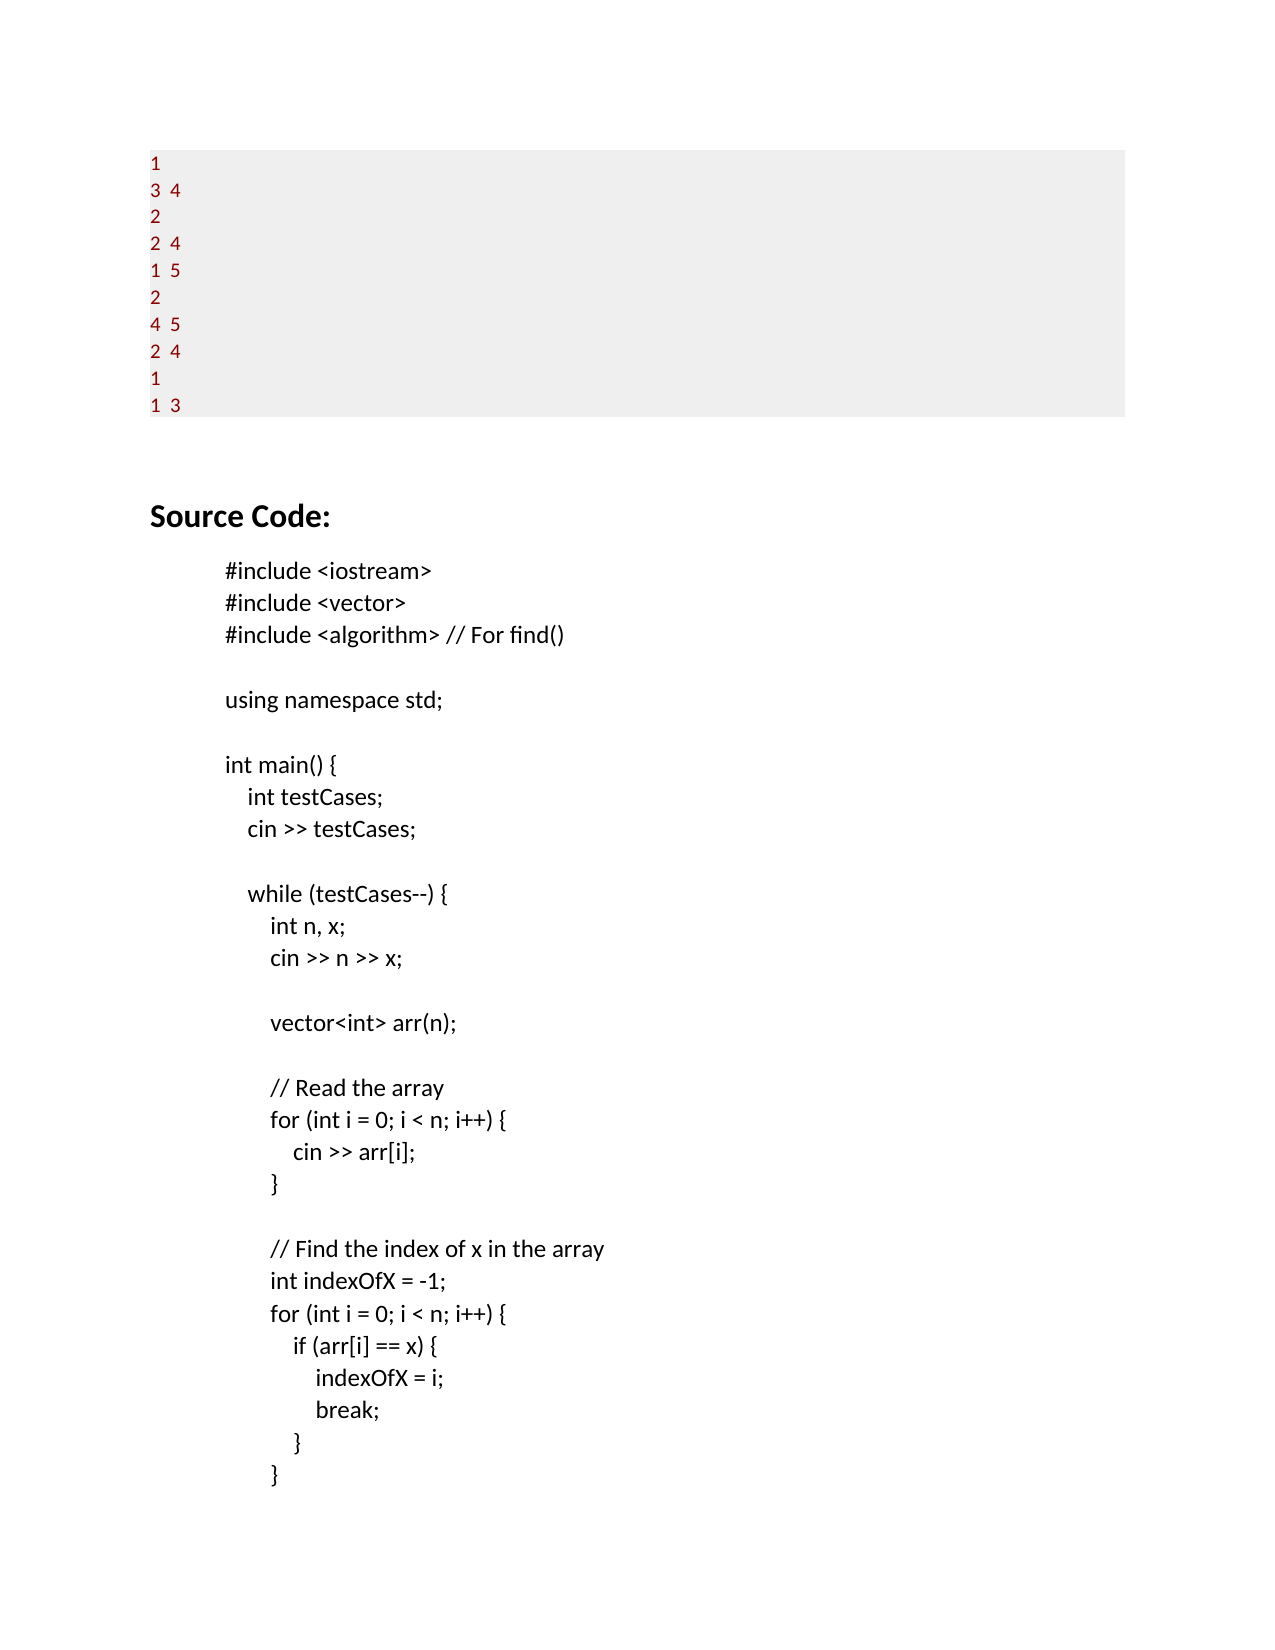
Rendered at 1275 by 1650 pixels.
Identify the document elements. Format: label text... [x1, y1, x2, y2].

text int n, x; [225, 910, 1125, 941]
text } [225, 1427, 1125, 1457]
text cin >> arr[i]; [225, 1136, 1125, 1167]
text 1 [150, 150, 1125, 175]
text } [225, 1459, 1125, 1490]
text Source Code: [150, 495, 1125, 536]
text 2 4 [150, 231, 1125, 256]
text 3 4 [150, 177, 1125, 202]
text int main() { [225, 749, 1125, 779]
text 4 5 [150, 311, 1125, 337]
text 2 4 [150, 338, 1125, 363]
text 2 [150, 204, 1125, 229]
text cin >> n >> x; [225, 942, 1125, 973]
text indexOfX = i; [225, 1362, 1125, 1393]
text 2 [150, 284, 1125, 310]
text cin >> testCases; [225, 813, 1125, 844]
text for (int i = 0; i < n; i++) { [225, 1104, 1125, 1134]
text 1 3 [150, 392, 1125, 417]
text vector<int> arr(n); [225, 1007, 1125, 1038]
text break; [225, 1394, 1125, 1425]
text for (int i = 0; i < n; i++) { [225, 1298, 1125, 1328]
text int indexOfX = -1; [225, 1265, 1125, 1296]
text int testCases; [225, 781, 1125, 812]
text } [225, 1168, 1125, 1199]
text 1 5 [150, 257, 1125, 283]
text while (testCases--) { [225, 878, 1125, 908]
text using namespace std; [225, 684, 1125, 715]
text 1 [150, 365, 1125, 390]
text #include <iostream> [225, 555, 1125, 586]
text #include <algorithm> // For find() [225, 619, 1125, 650]
text #include <vector> [225, 587, 1125, 618]
text if (arr[i] == x) { [225, 1330, 1125, 1361]
text // Read the array [225, 1072, 1125, 1102]
text // Find the index of x in the array [225, 1233, 1125, 1264]
